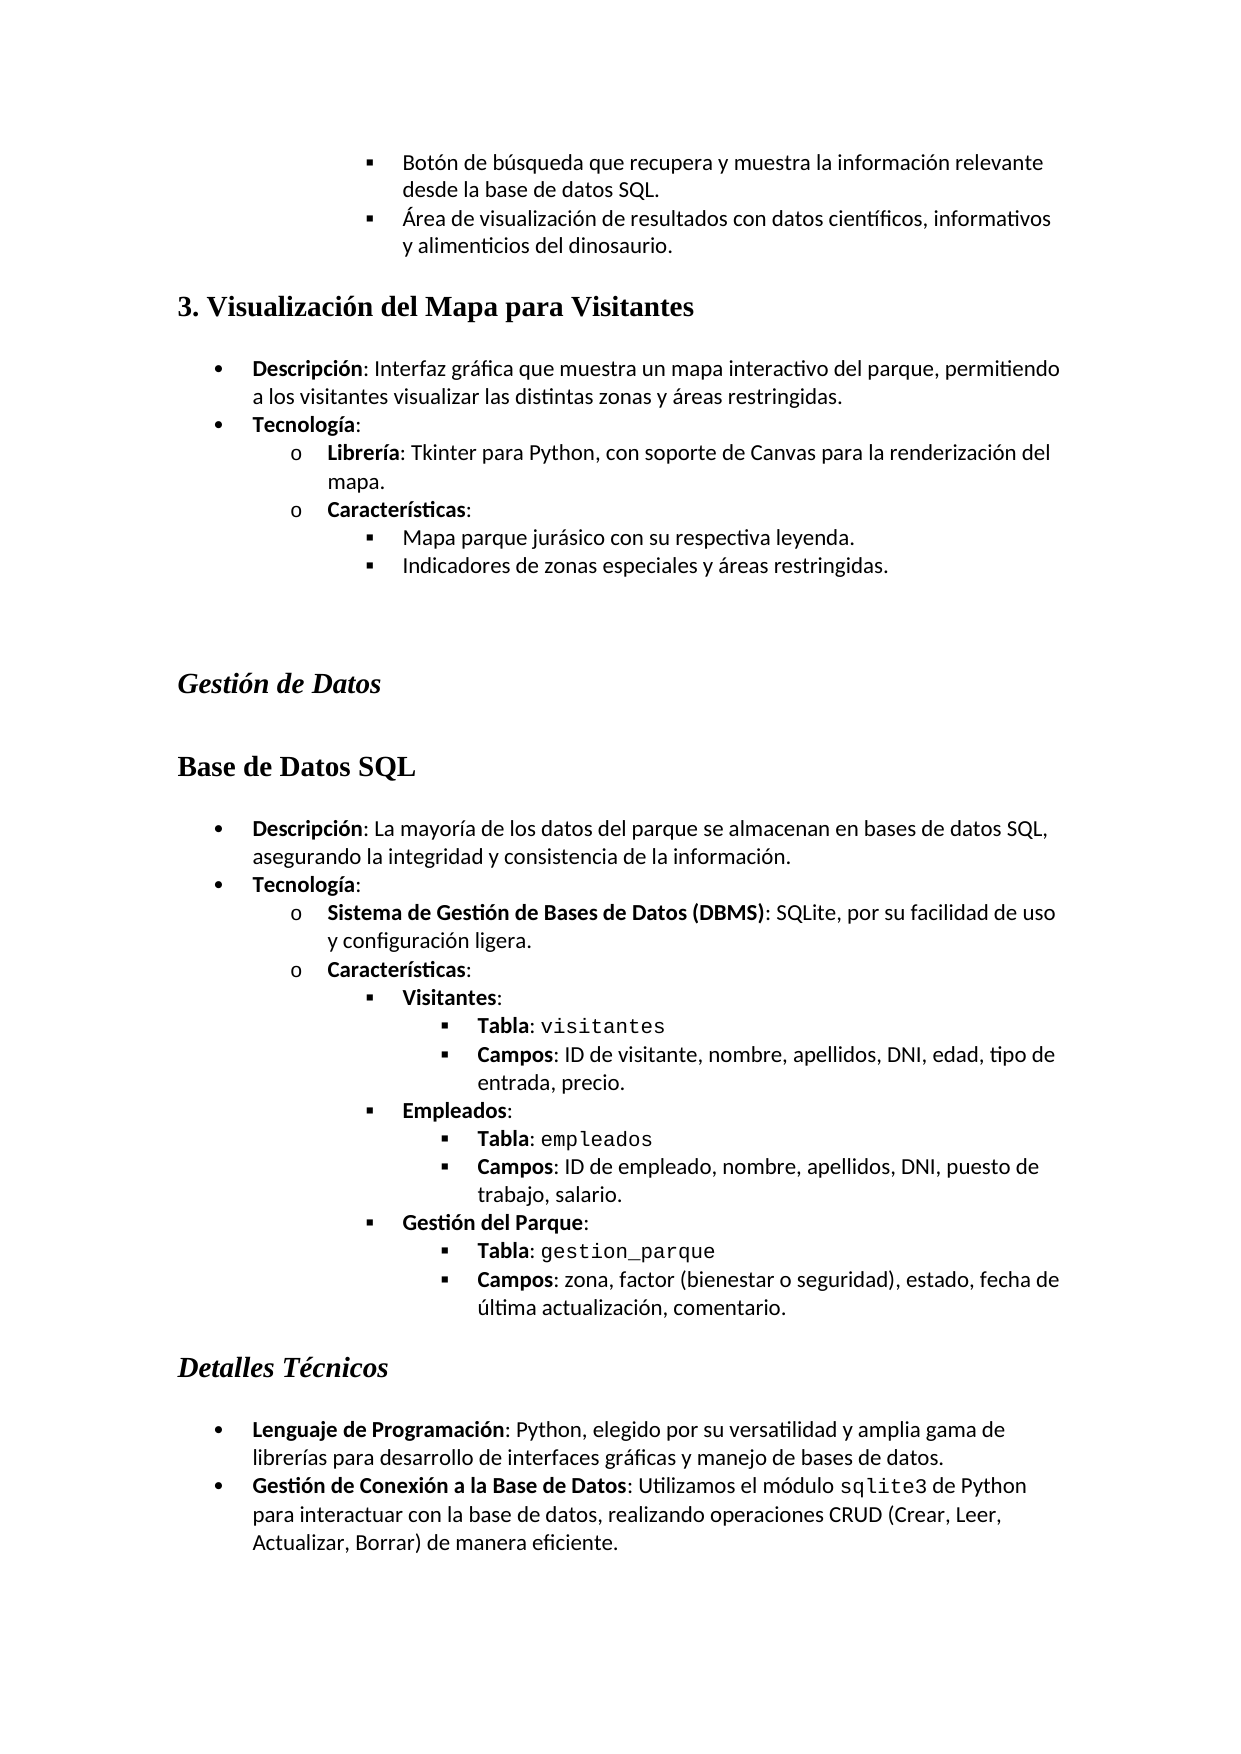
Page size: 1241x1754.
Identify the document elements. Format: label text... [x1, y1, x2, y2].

list Librería: Tkinter para Python, con soporte de Canvas para la renderización del mapa. [290, 438, 1063, 495]
list Tabla: empleados [440, 1124, 1063, 1152]
list Mapa parque jurásico con su respectiva leyenda. [365, 523, 1063, 551]
list Botón de búsqueda que recupera y muestra la información relevante desde la base de datos SQL. [365, 148, 1063, 204]
list Indicadores de zonas especiales y áreas restringidas. [365, 551, 1063, 579]
list Descripción: La mayoría de los datos del parque se almacenan en bases de datos SQL, asegurando la integridad y consistencia de la información. [215, 814, 1063, 870]
list Lenguaje de Programación: Python, elegido por su versatilidad y amplia gama de librerías para desarrollo de interfaces gráficas y manejo de bases de datos. [215, 1416, 1063, 1472]
subtitle 3. Visualización del Mapa para Visitantes [177, 289, 1063, 322]
list Área de visualización de resultados con datos científicos, informativos y alimenticios del dinosaurio. [365, 204, 1063, 260]
list Características: [290, 955, 1063, 983]
list Tabla: gestion_parque [440, 1236, 1063, 1265]
list Sistema de Gestión de Bases de Datos (DBMS): SQLite, por su facilidad de uso y configuración ligera. [290, 898, 1063, 955]
list Tabla: visitantes [440, 1011, 1063, 1040]
list Características: [290, 495, 1063, 523]
subtitle Detalles Técnicos [177, 1350, 1063, 1384]
list Gestión de Conexión a la Base de Datos: Utilizamos el módulo sqlite3 de Python para interactuar con la base de datos, realizando operaciones CRUD (Crear, Leer, Actualizar, Borrar) de manera eficiente. [215, 1472, 1063, 1556]
list Tecnología: [215, 870, 1063, 898]
list Campos: ID de visitante, nombre, apellidos, DNI, edad, tipo de entrada, precio. [440, 1040, 1063, 1096]
list Tecnología: [215, 410, 1063, 438]
list Empleados: [365, 1096, 1063, 1124]
list Campos: zona, factor (bienestar o seguridad), estado, fecha de última actualización, comentario. [440, 1265, 1063, 1321]
list Descripción: Interfaz gráfica que muestra un mapa interactivo del parque, permitiendo a los visitantes visualizar las distintas zonas y áreas restringidas. [215, 354, 1063, 410]
list Campos: ID de empleado, nombre, apellidos, DNI, puesto de trabajo, salario. [440, 1152, 1063, 1208]
list Visitantes: [365, 983, 1063, 1011]
subtitle Gestión de Datos [177, 666, 1063, 699]
list Gestión del Parque: [365, 1208, 1063, 1236]
subtitle Base de Datos SQL [177, 749, 1063, 782]
